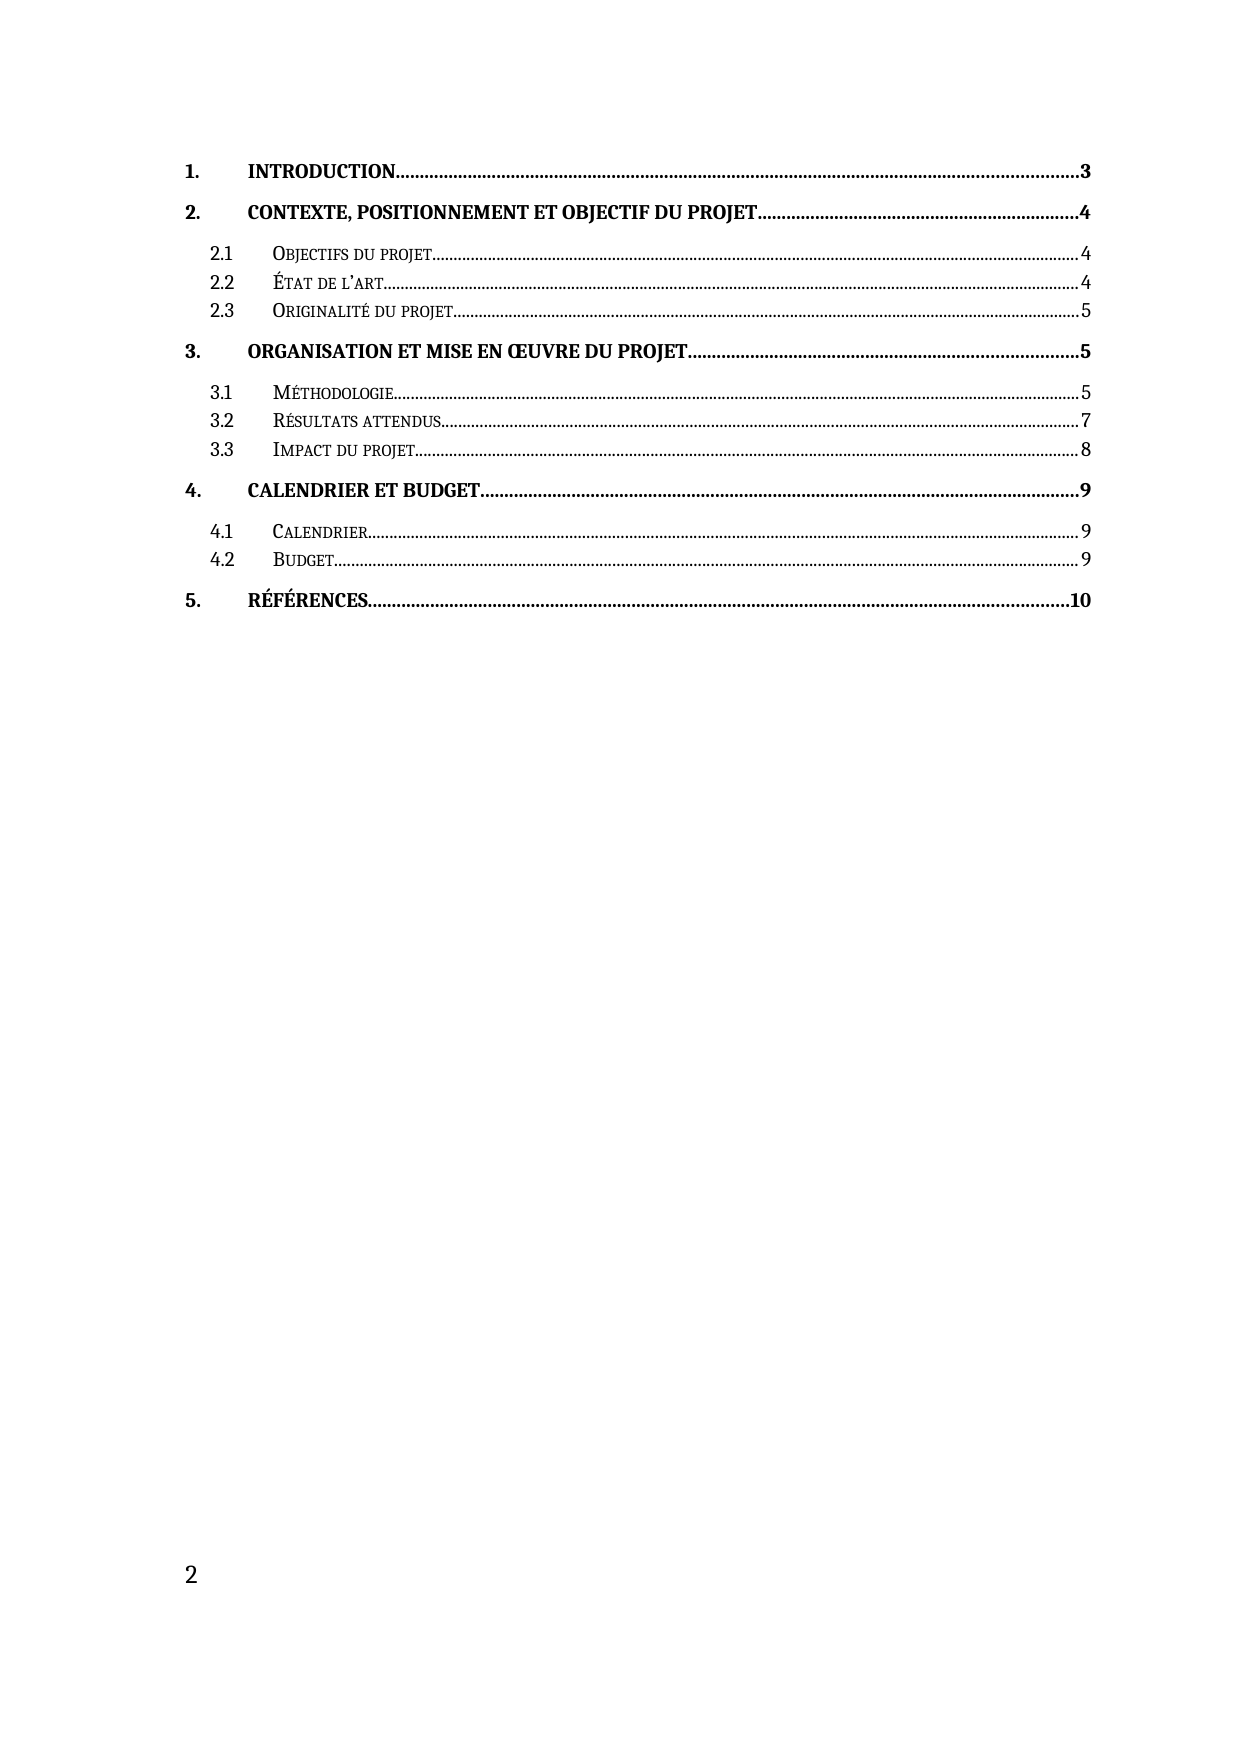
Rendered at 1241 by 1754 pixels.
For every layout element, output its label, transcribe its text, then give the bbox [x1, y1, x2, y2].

text 5. Références 10 [148, 589, 1093, 613]
text 3.1 Méthodologie 5 [173, 381, 1093, 405]
text 2.1 Objectifs du projet 4 [173, 242, 1093, 266]
text 1. Introduction 3 [148, 160, 1093, 184]
text 2.3 Originalité du projet 5 [173, 299, 1093, 323]
text 2. Contexte, positionnement et objectif du projet 4 [148, 201, 1093, 225]
text 4. Calendrier et budget 9 [148, 478, 1093, 502]
text 2.2 État de l’art 4 [173, 270, 1093, 294]
text 4.2 Budget 9 [173, 548, 1093, 572]
text 3. Organisation et mise en œuvre du projet 5 [148, 340, 1093, 364]
text 4.1 Calendrier 9 [173, 519, 1093, 543]
text 3.2 Résultats attendus 7 [173, 409, 1093, 433]
text 3.3 Impact du projet 8 [173, 438, 1093, 462]
